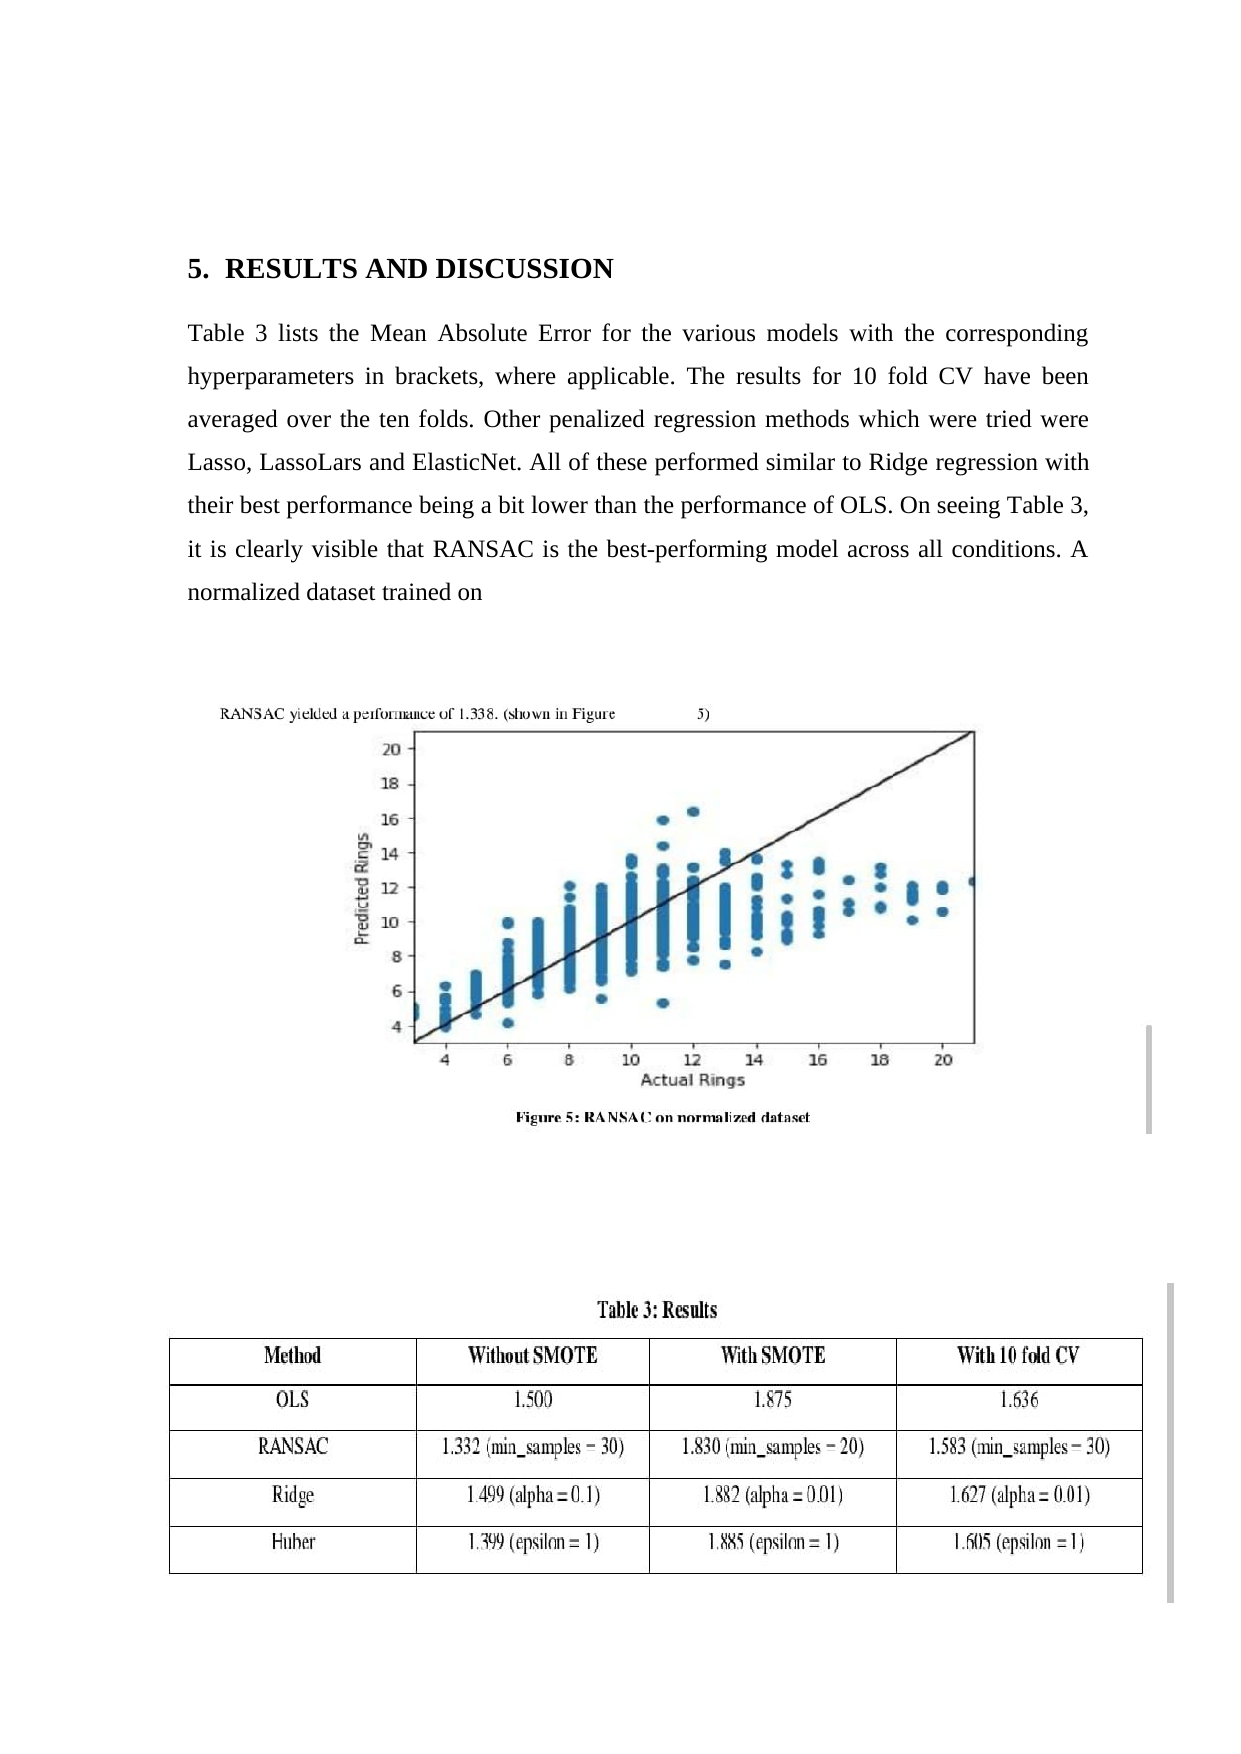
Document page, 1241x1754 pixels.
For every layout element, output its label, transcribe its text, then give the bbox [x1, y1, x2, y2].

picture [150, 696, 1162, 1134]
list RESULTS AND DISCUSSION [187, 251, 1090, 285]
picture [150, 1283, 1184, 1603]
text Table 3 lists the Mean Absolute Error for the various models with the corresponding hyperparameters in brackets, where applicable. The results for 10 fold CV have been averaged over the ten folds. Other penalized regression methods which were tried were Lasso, LassoLars and ElasticNet. All of these performed similar to Ridge regression with their best performance being a bit lower than the performance of OLS. On seeing Table 3, it is clearly visible that RANSAC is the best-performing model across all conditions. A normalized dataset trained on [187, 318, 1090, 606]
